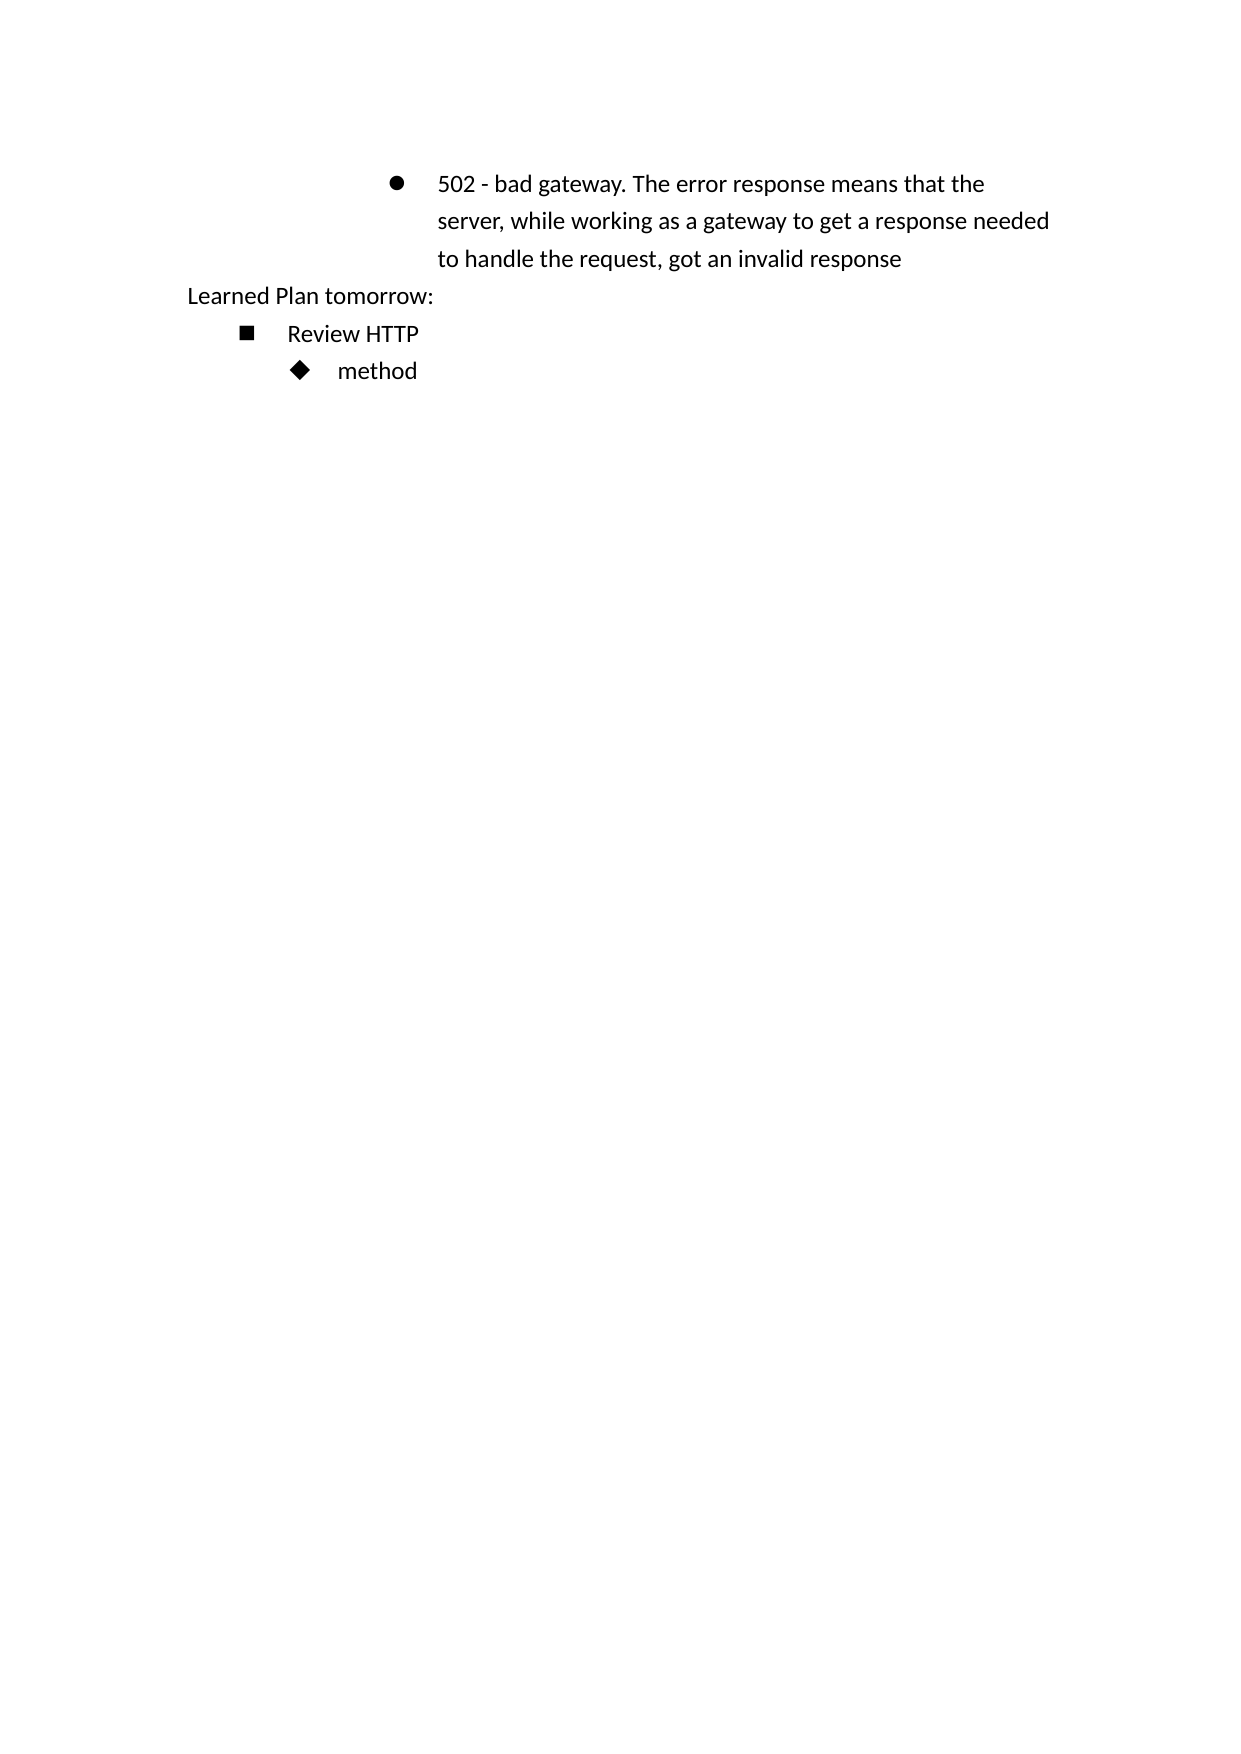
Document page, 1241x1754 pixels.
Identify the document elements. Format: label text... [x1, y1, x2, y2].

text Learned Plan tomorrow: [187, 277, 1053, 314]
list 502 - bad gateway. The error response means that the server, while working as a gateway to get a response needed to handle the request, got an invalid response [387, 164, 1053, 277]
list method [287, 352, 1053, 389]
list Review HTTP [237, 314, 1053, 352]
